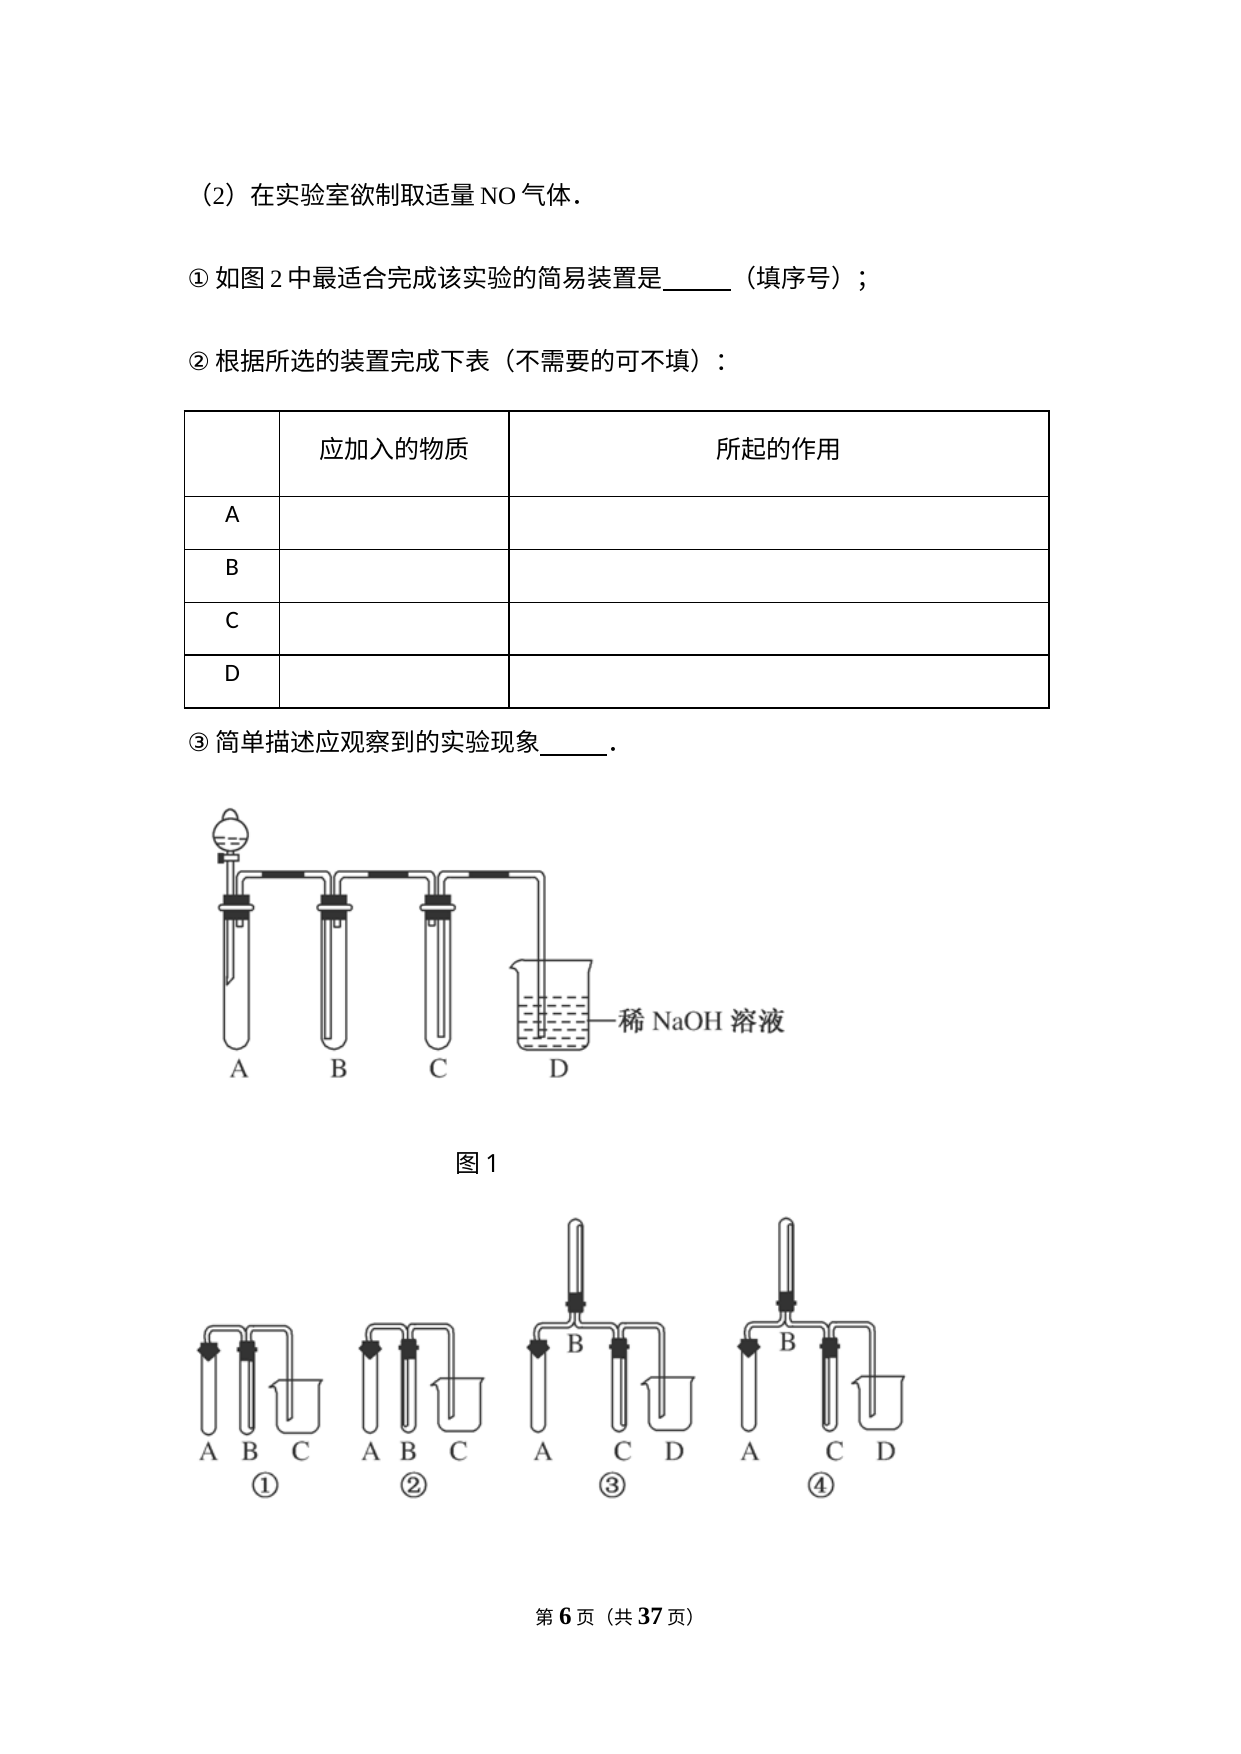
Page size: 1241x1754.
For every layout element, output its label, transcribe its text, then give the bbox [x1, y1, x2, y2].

table_cell [280, 603, 508, 654]
text 图1 [237, 1129, 1053, 1194]
text （2）在实验室欲制取适量NO气体． [187, 161, 1053, 226]
text ①如图2中最适合完成该实验的简易装置是 （填序号）； [187, 244, 1053, 309]
table_cell [510, 603, 1048, 654]
table_cell C [185, 603, 279, 654]
table_cell [510, 497, 1048, 548]
table_cell [280, 550, 508, 601]
text ③简单描述应观察到的实验现象 ． [187, 708, 1053, 773]
picture [187, 791, 790, 1087]
table_header 所起的作用 [510, 412, 1048, 496]
table_cell B [185, 550, 279, 601]
table_header [185, 412, 279, 496]
table_cell [280, 497, 508, 548]
picture [187, 1211, 909, 1507]
table_cell A [185, 497, 279, 548]
table_cell [510, 656, 1048, 707]
text ②根据所选的装置完成下表（不需要的可不填）： [187, 327, 1053, 392]
table_header 应加入的物质 [280, 412, 508, 496]
table_cell [280, 656, 508, 707]
table_cell D [185, 656, 279, 707]
table_cell [510, 550, 1048, 601]
